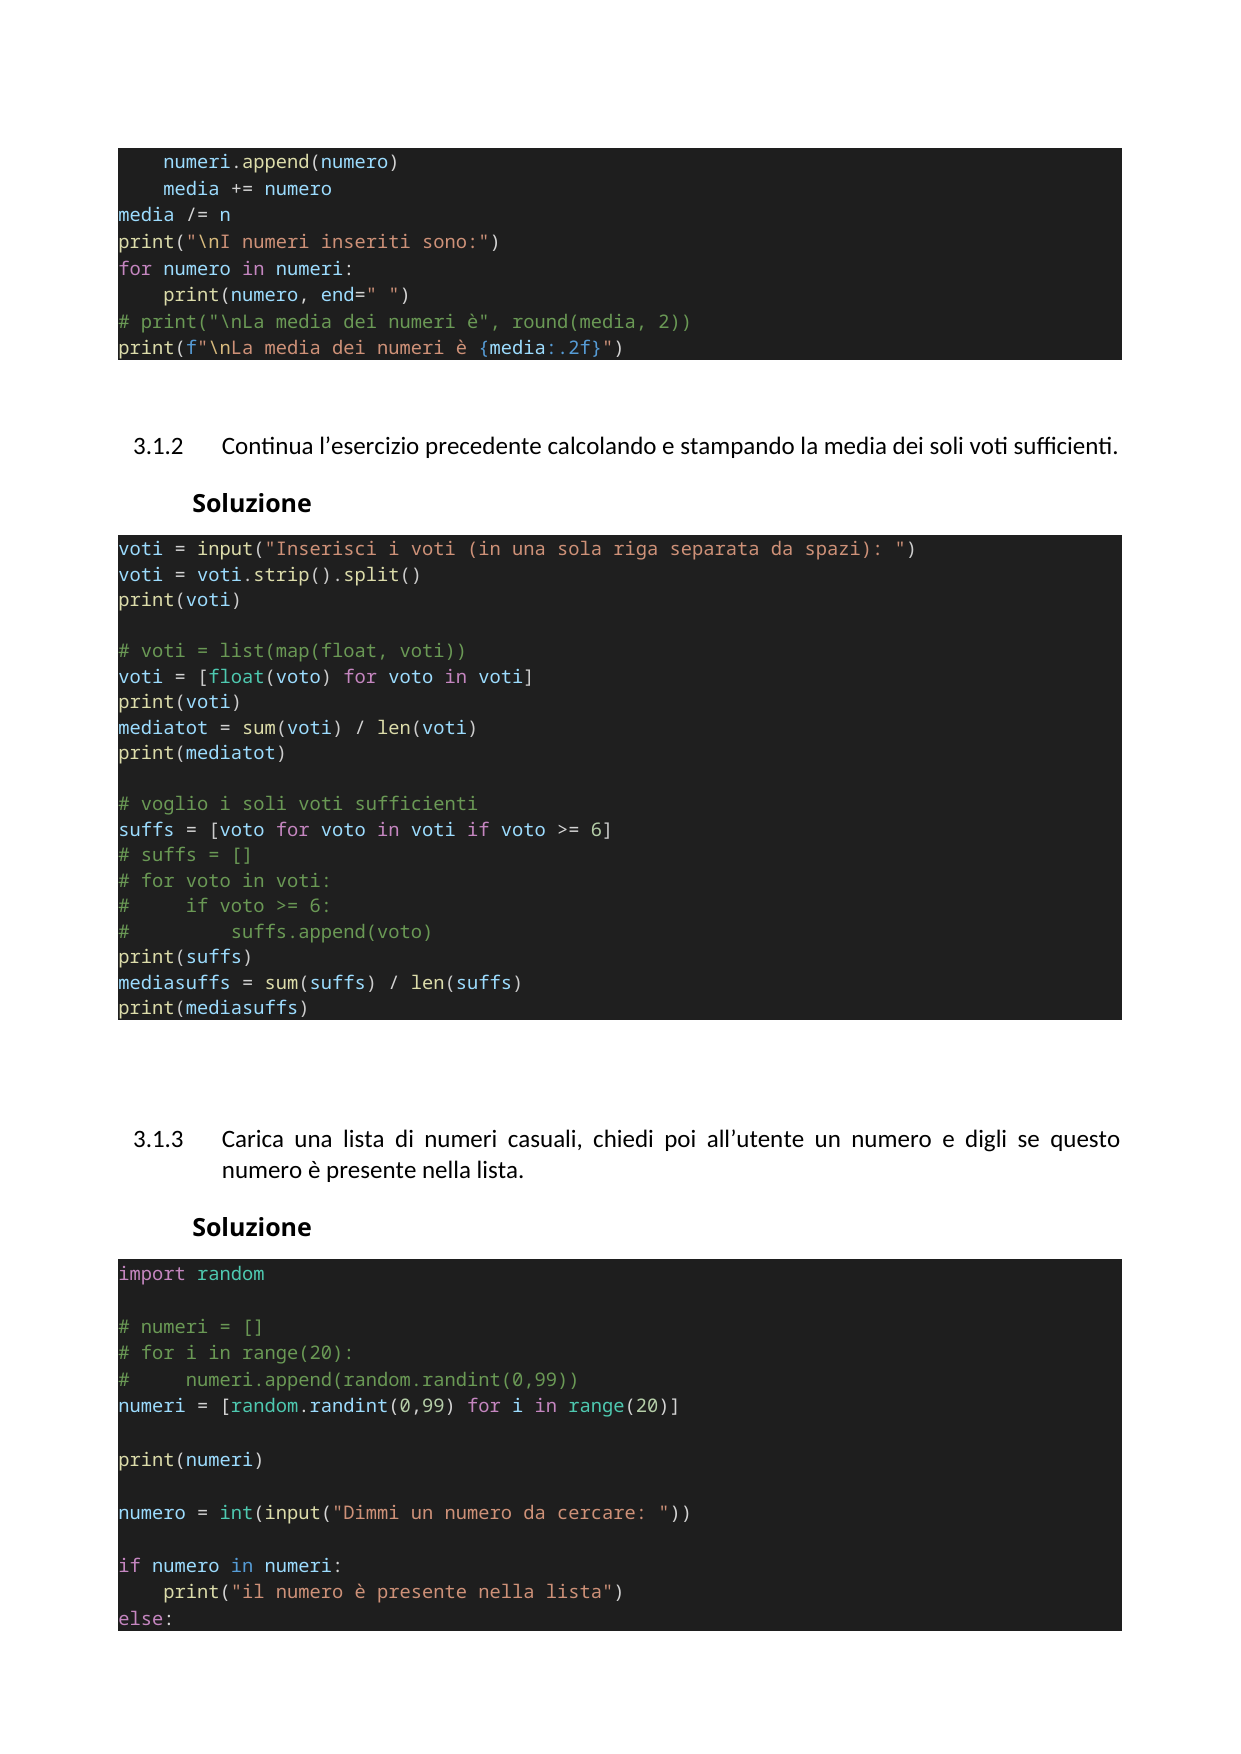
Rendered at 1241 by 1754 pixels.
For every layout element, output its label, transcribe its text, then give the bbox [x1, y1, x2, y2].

text numeri.append(numero) [118, 148, 1122, 174]
text # for i in range(20): [118, 1338, 1122, 1365]
text print(numeri) [118, 1445, 1122, 1471]
text # voglio i soli voti sufficienti [118, 791, 1122, 816]
text print(voti) [118, 586, 1122, 612]
text voti = voti.strip().split() [118, 561, 1122, 586]
text # numeri.append(random.randint(0,99)) [118, 1365, 1122, 1392]
text else: [118, 1604, 1122, 1631]
text voti = input("Inserisci i voti (in una sola riga separata da spazi): ") [118, 535, 1122, 561]
subtitle Soluzione [192, 486, 1122, 520]
text if numero in numeri: [118, 1551, 1122, 1578]
text print(voti) [118, 688, 1122, 714]
text print(suffs) [118, 944, 1122, 969]
subtitle Soluzione [192, 1209, 1122, 1244]
text media += numero [118, 174, 1122, 201]
text # print("\nLa media dei numeri è", round(media, 2)) [118, 307, 1122, 333]
text suffs = [voto for voto in voti if voto >= 6] [118, 816, 1122, 842]
text print(f"\nLa media dei numeri è {media:.2f}") [118, 333, 1122, 360]
text # suffs = [] [118, 842, 1122, 867]
text print(mediasuffs) [118, 995, 1122, 1020]
text # for voto in voti: [118, 867, 1122, 893]
text for numero in numeri: [118, 254, 1122, 280]
text import random [118, 1259, 1122, 1285]
text media /= n [118, 201, 1122, 227]
text print(numero, end=" ") [118, 280, 1122, 307]
text voti = [float(voto) for voto in voti] [118, 663, 1122, 688]
text # voti = list(map(float, voti)) [118, 637, 1122, 663]
text mediasuffs = sum(suffs) / len(suffs) [118, 969, 1122, 995]
text # numeri = [] [118, 1312, 1122, 1338]
text numeri = [random.randint(0,99) for i in range(20)] [118, 1392, 1122, 1418]
text print(mediatot) [118, 739, 1122, 765]
subtitle Carica una lista di numeri casuali, chiedi poi all’utente un numero e digli se questo numero è presente nella lista. [133, 1123, 1122, 1184]
text print("\nI numeri inseriti sono:") [118, 227, 1122, 254]
text # if voto >= 6: [118, 893, 1122, 918]
text mediatot = sum(voti) / len(voti) [118, 714, 1122, 739]
text print("il numero è presente nella lista") [118, 1578, 1122, 1604]
text numero = int(input("Dimmi un numero da cercare: ")) [118, 1498, 1122, 1524]
subtitle Continua l’esercizio precedente calcolando e stampando la media dei soli voti sufficienti. [133, 431, 1122, 461]
text # suffs.append(voto) [118, 918, 1122, 944]
